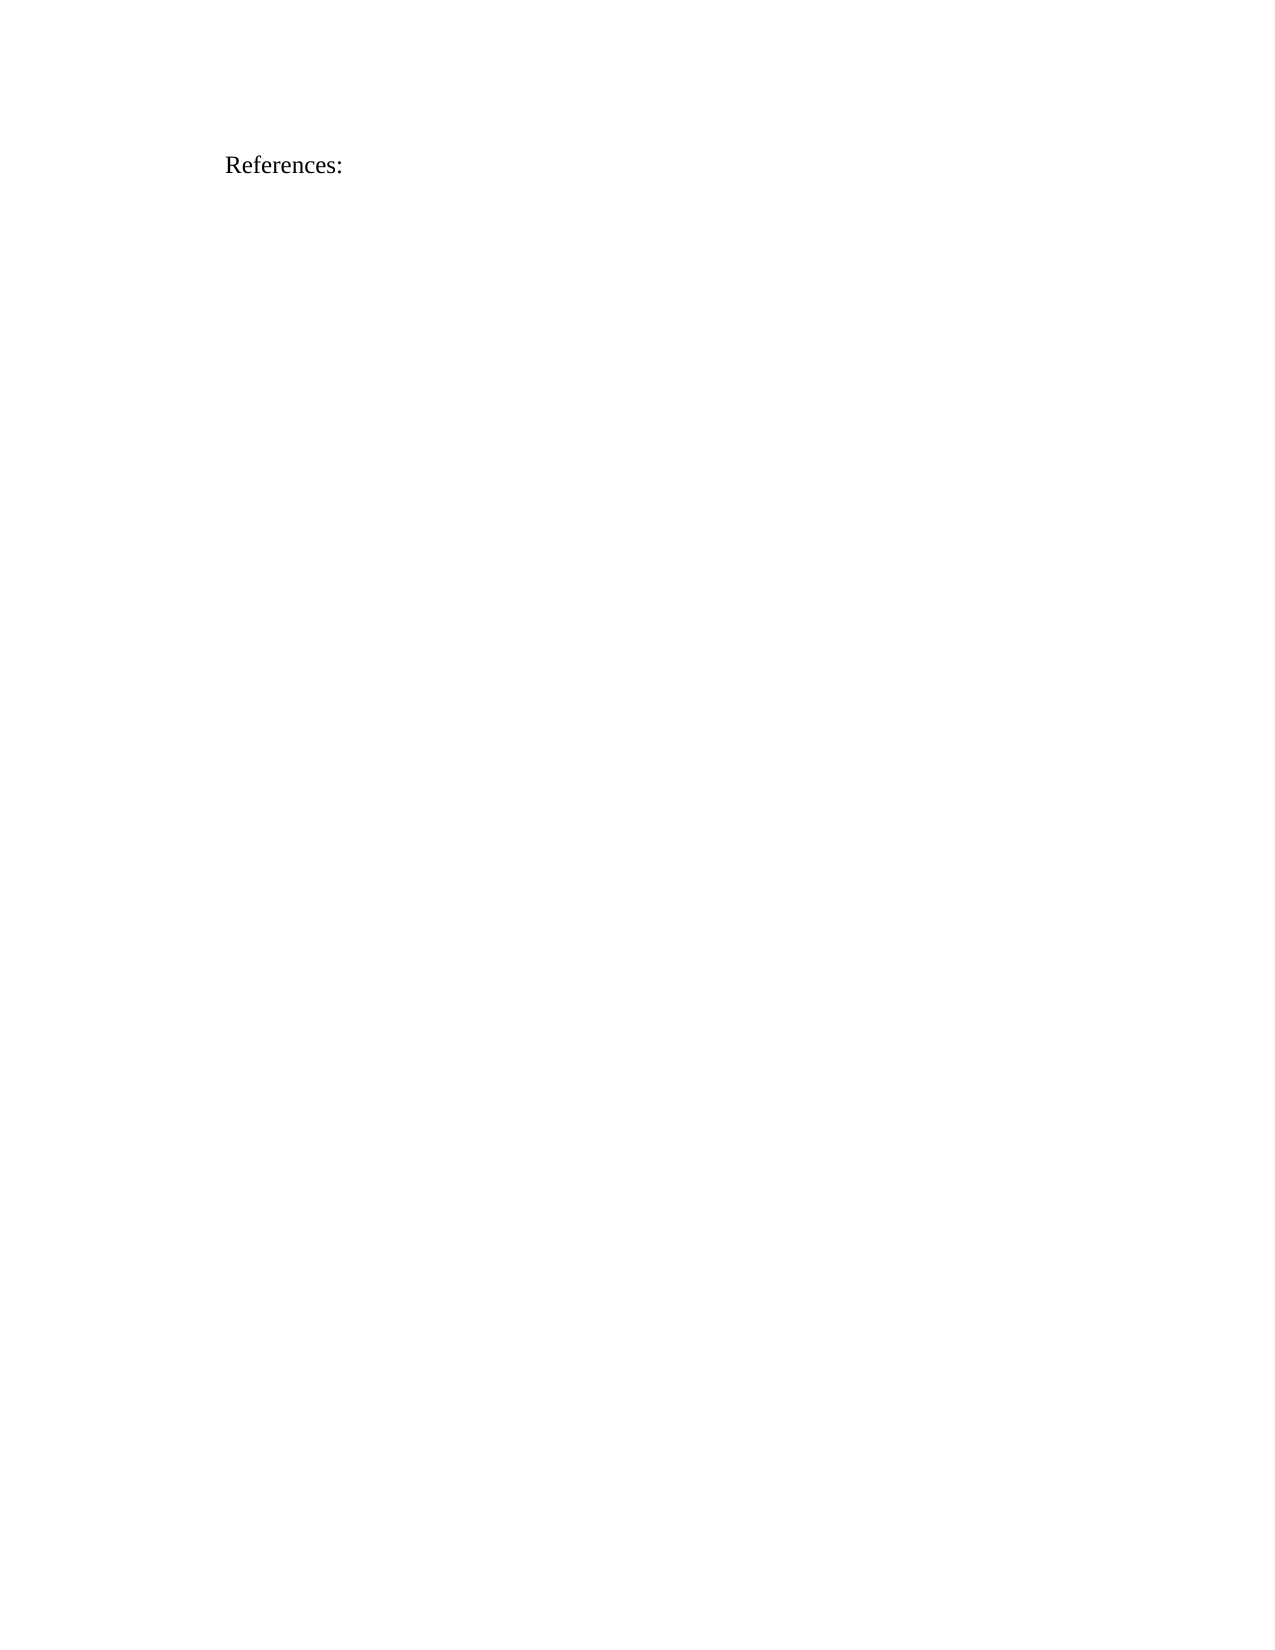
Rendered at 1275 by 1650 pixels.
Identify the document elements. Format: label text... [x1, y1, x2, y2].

text References: [150, 150, 1125, 179]
